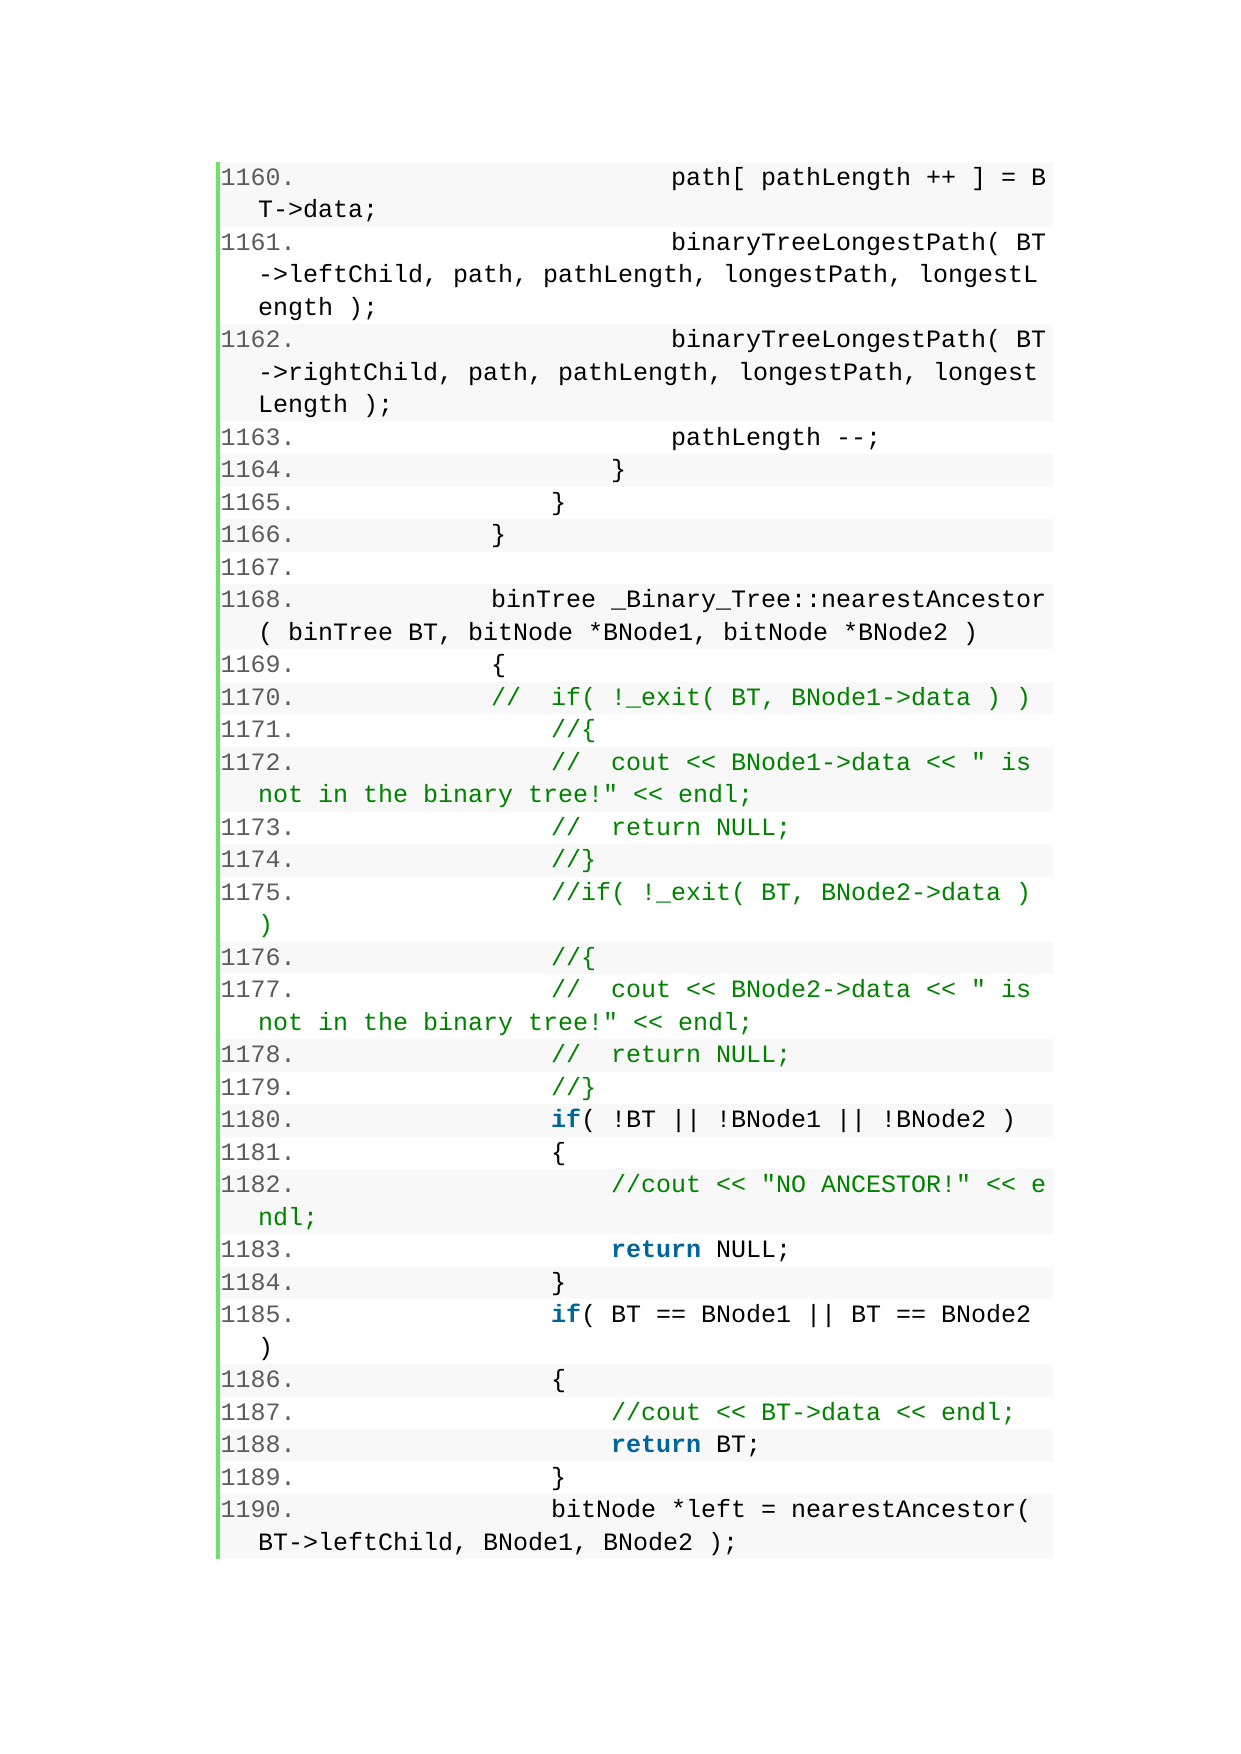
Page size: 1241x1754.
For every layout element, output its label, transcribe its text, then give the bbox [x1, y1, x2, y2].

list } [220, 454, 1053, 487]
list //{ [220, 714, 1053, 747]
list { [220, 1137, 1053, 1169]
list return BT; [220, 1429, 1053, 1462]
list //{ [220, 942, 1053, 974]
list return NULL; [220, 1234, 1053, 1267]
list //} [220, 1072, 1053, 1104]
list binaryTreeLongestPath( BT->rightChild, path, pathLength, longestPath, longestLength ); [220, 324, 1053, 422]
list // if( !_exit( BT, BNode1->data ) ) [220, 682, 1053, 714]
list { [220, 649, 1053, 682]
list //if( !_exit( BT, BNode2->data ) ) [220, 877, 1053, 942]
list binTree _Binary_Tree::nearestAncestor( binTree BT, bitNode *BNode1, bitNode *BNode2 ) [220, 584, 1053, 649]
list path[ pathLength ++ ] = BT->data; [220, 162, 1053, 227]
list if( !BT || !BNode1 || !BNode2 ) [220, 1104, 1053, 1137]
list // cout << BNode2->data << " is not in the binary tree!" << endl; [220, 974, 1053, 1039]
list binaryTreeLongestPath( BT->leftChild, path, pathLength, longestPath, longestLength ); [220, 227, 1053, 324]
list { [220, 1364, 1053, 1397]
list //cout << "NO ANCESTOR!" << endl; [220, 1169, 1053, 1234]
list } [220, 1267, 1053, 1299]
list // return NULL; [220, 812, 1053, 844]
list //cout << BT->data << endl; [220, 1397, 1053, 1429]
list } [220, 519, 1053, 552]
list if( BT == BNode1 || BT == BNode2 ) [220, 1299, 1053, 1364]
list bitNode *left = nearestAncestor( BT->leftChild, BNode1, BNode2 ); [220, 1494, 1053, 1559]
list // return NULL; [220, 1039, 1053, 1072]
list pathLength --; [220, 422, 1053, 454]
list } [220, 1462, 1053, 1494]
list } [220, 487, 1053, 519]
list //} [220, 844, 1053, 877]
list // cout << BNode1->data << " is not in the binary tree!" << endl; [220, 747, 1053, 812]
